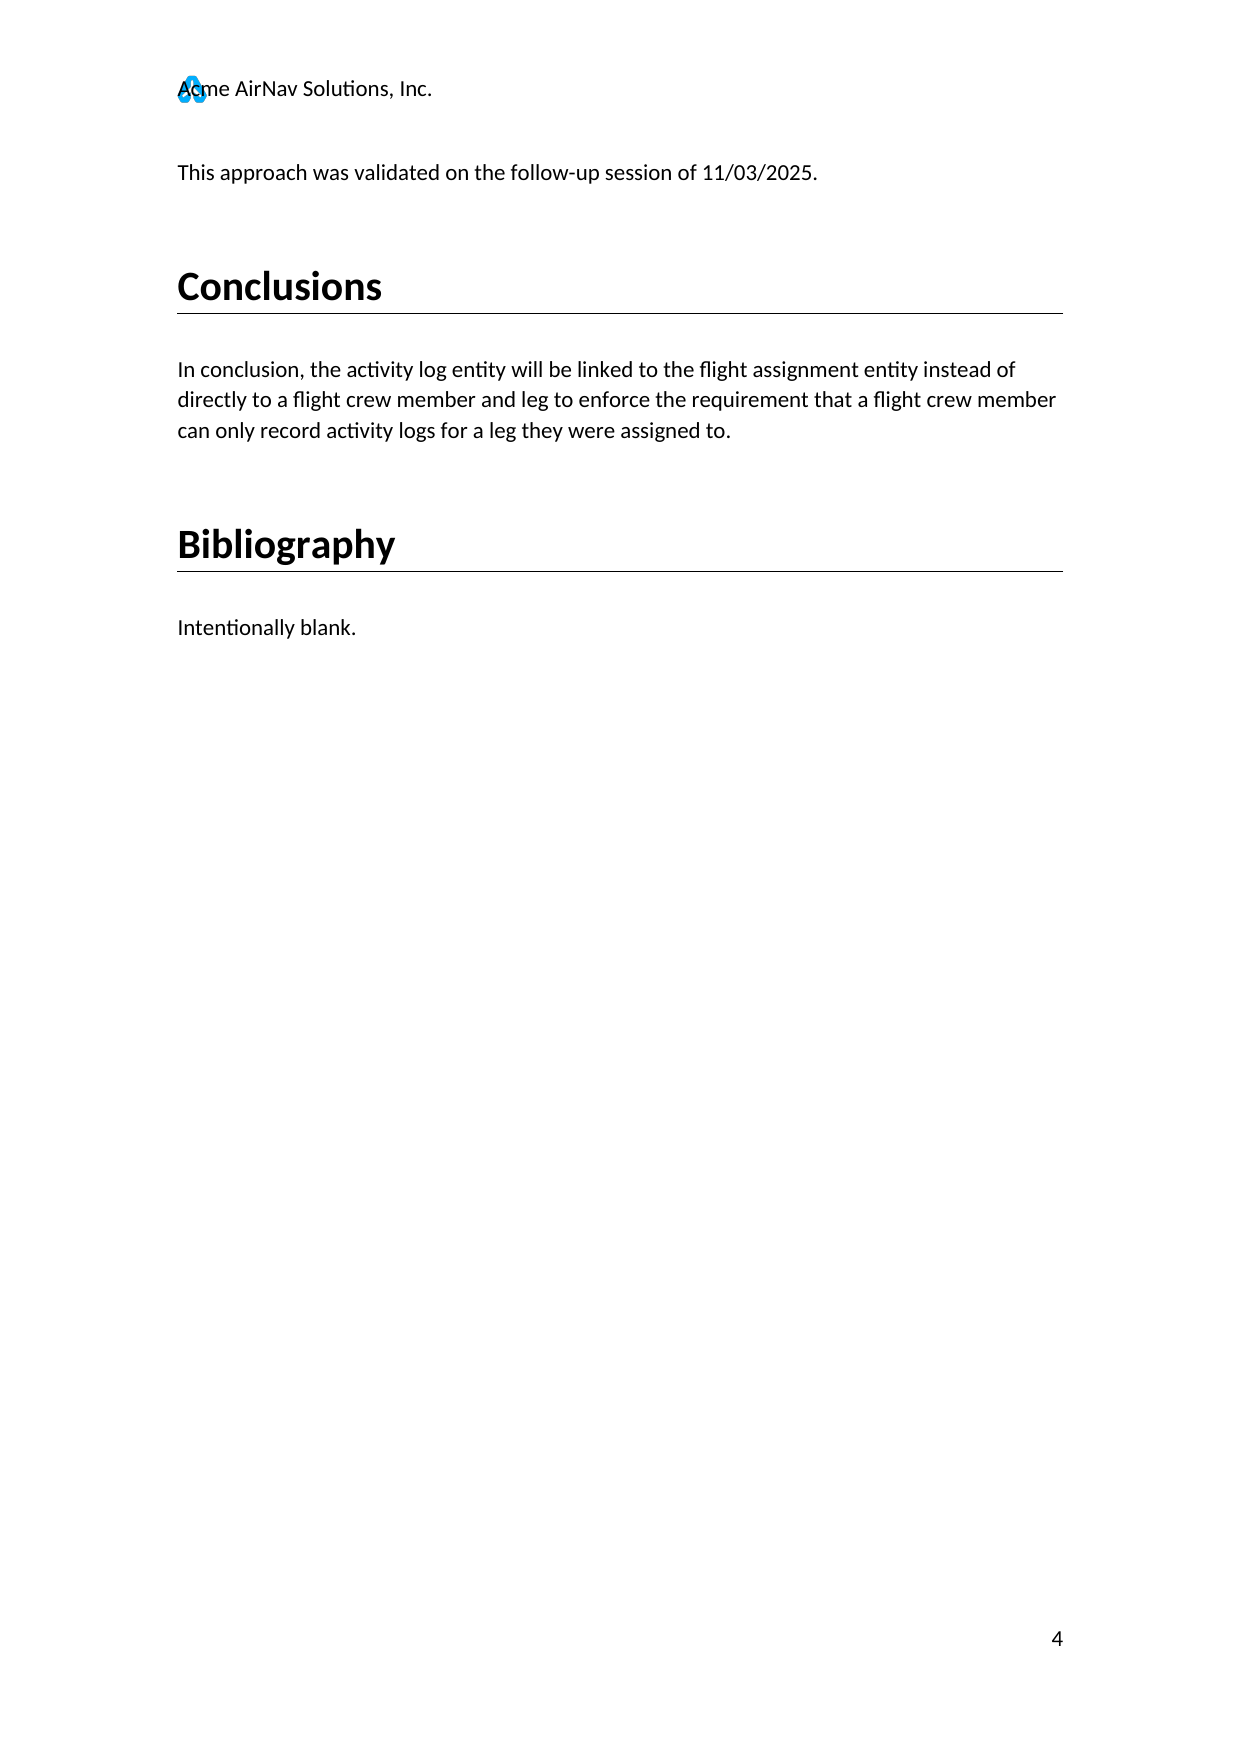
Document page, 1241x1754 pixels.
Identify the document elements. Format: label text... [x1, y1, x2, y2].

subtitle Bibliography [177, 518, 1063, 571]
text This approach was validated on the follow-up session of 11/03/2025. [177, 158, 1063, 186]
picture [196, 75, 207, 93]
text In conclusion, the activity log entity will be linked to the flight assignment entity instead of directly to a flight crew member and leg to enforce the requirement that a flight crew member can only record activity logs for a leg they were assigned to. [177, 355, 1063, 444]
picture [188, 89, 195, 103]
picture [177, 75, 188, 95]
text Intentionally blank. [177, 613, 1063, 641]
subtitle Conclusions [177, 260, 1063, 313]
